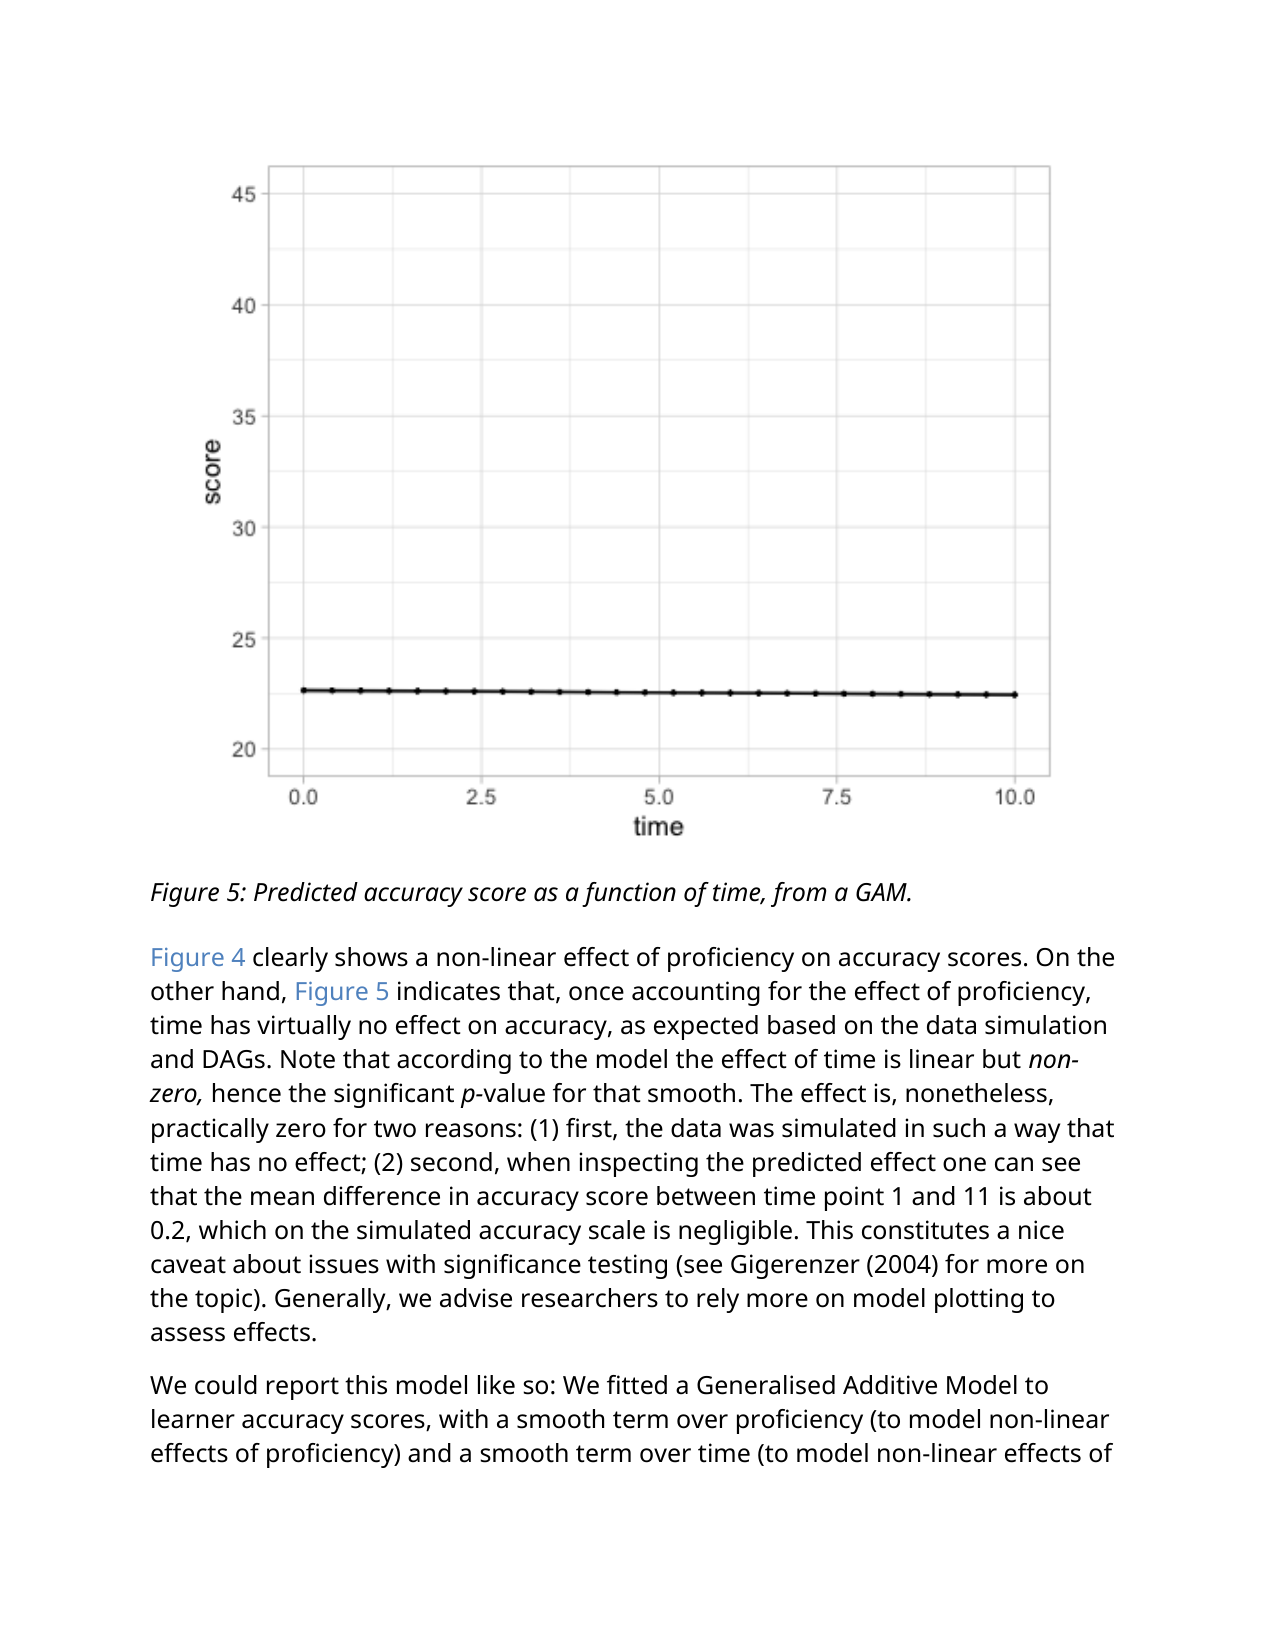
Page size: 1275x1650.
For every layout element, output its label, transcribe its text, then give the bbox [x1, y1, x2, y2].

picture [188, 153, 1064, 854]
text Figure 4 clearly shows a non-linear effect of proficiency on accuracy scores. On the other hand, Figure 5 indicates that, once accounting for the effect of proficiency, time has virtually no effect on accuracy, as expected based on the data simulation and DAGs. Note that according to the model the effect of time is linear but non-zero, hence the significant p-value for that smooth. The effect is, nonetheless, practically zero for two reasons: (1) first, the data was simulated in such a way that time has no effect; (2) second, when inspecting the predicted effect one can see that the mean difference in accuracy score between time point 1 and 11 is about 0.2, which on the simulated accuracy scale is negligible. This constitutes a nice caveat about issues with significance testing (see Gigerenzer (2004) for more on the topic). Generally, we advise researchers to rely more on model plotting to assess effects. [150, 940, 1125, 1349]
table_header Figure 5: Predicted accuracy score as a function of time, from a GAM. [139, 150, 1114, 921]
